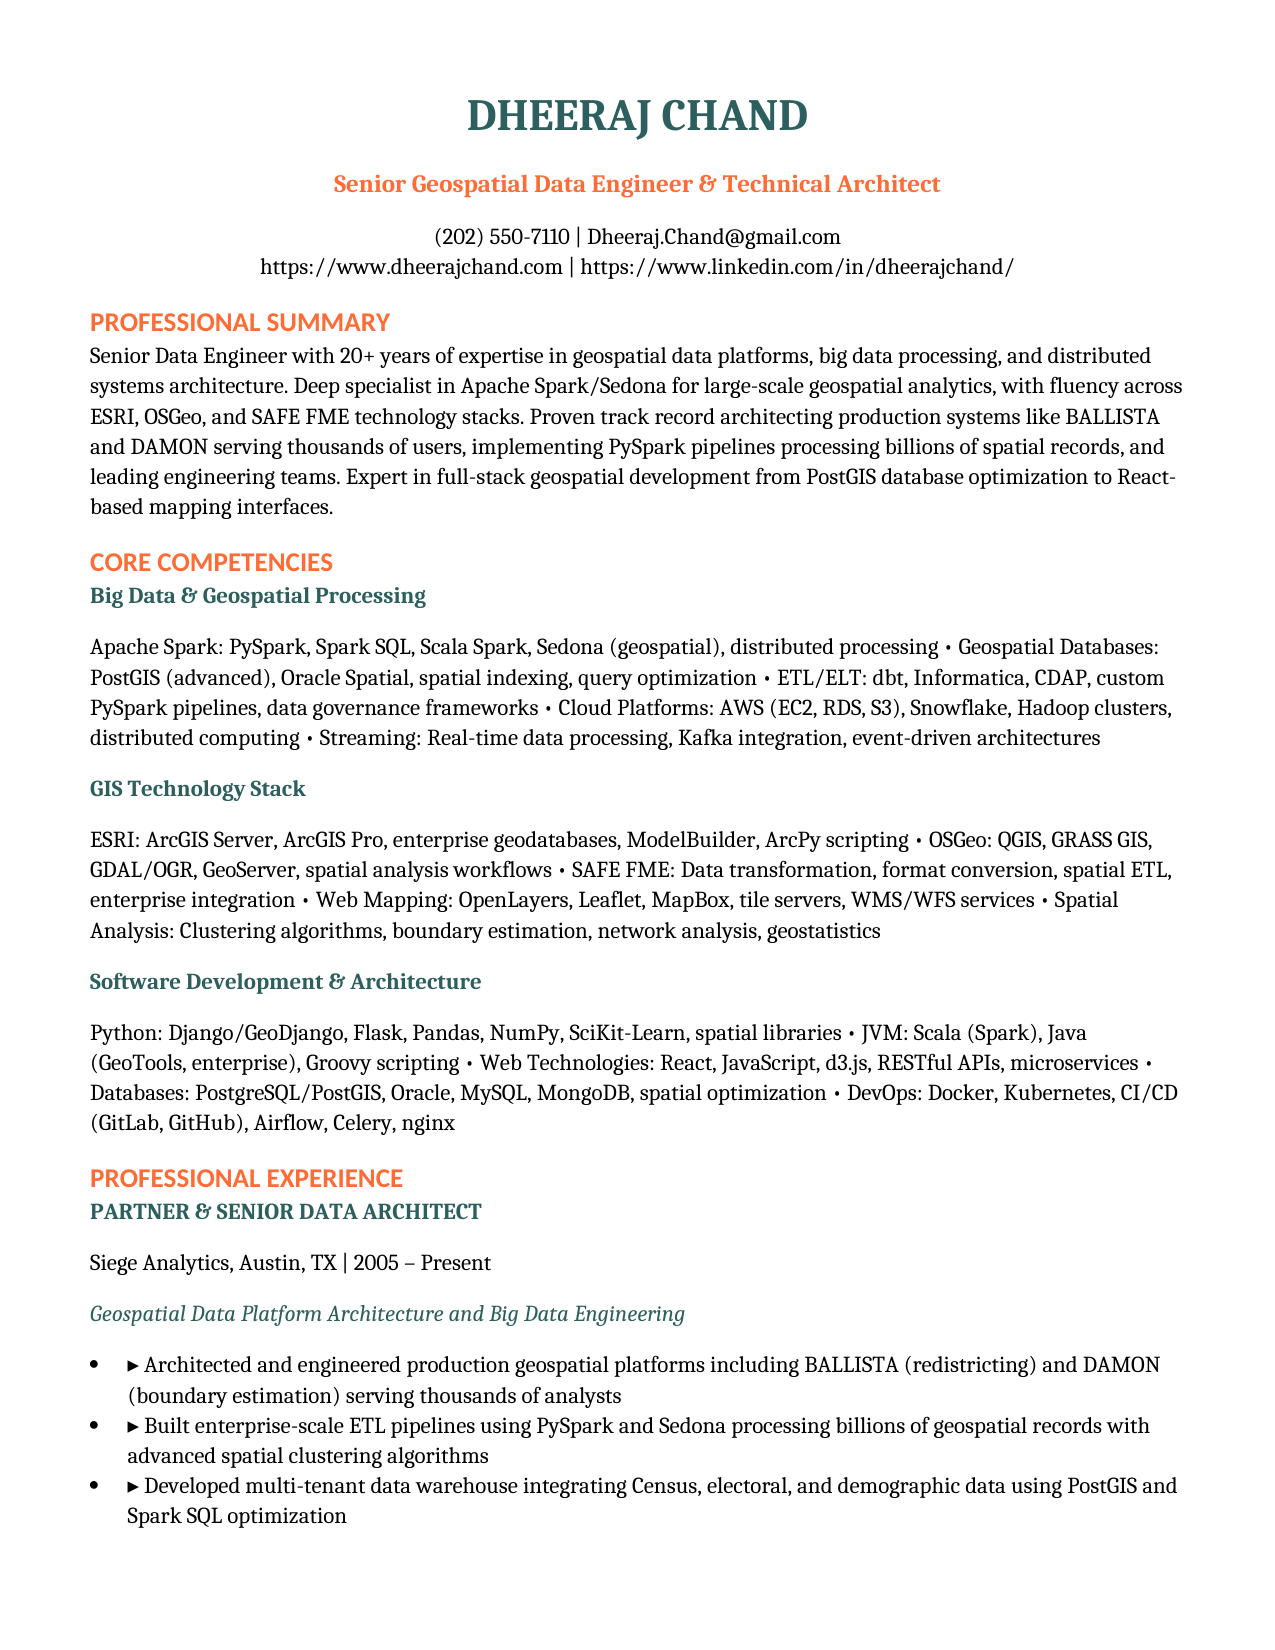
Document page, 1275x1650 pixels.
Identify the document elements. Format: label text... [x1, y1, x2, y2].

text Senior Geospatial Data Engineer & Technical Architect [90, 170, 1185, 199]
text PARTNER & SENIOR DATA ARCHITECT [90, 1199, 1185, 1226]
text Big Data & Geospatial Processing [90, 583, 1185, 609]
list ▸ Built enterprise-scale ETL pipelines using PySpark and Sedona processing billions of geospatial records with advanced spatial clustering algorithms [90, 1413, 1185, 1469]
list ▸ Developed multi-tenant data warehouse integrating Census, electoral, and demographic data using PostGIS and Spark SQL optimization [90, 1473, 1185, 1530]
subtitle PROFESSIONAL EXPERIENCE [90, 1161, 1185, 1194]
text Geospatial Data Platform Architecture and Big Data Engineering [90, 1301, 1185, 1328]
subtitle PROFESSIONAL SUMMARY [90, 305, 1185, 338]
text Python: Django/GeoDjango, Flask, Pandas, NumPy, SciKit-Learn, spatial libraries • JVM: Scala (Spark), Java (GeoTools, enterprise), Groovy scripting • Web Technologies: React, JavaScript, d3.js, RESTful APIs, microservices • Databases: PostgreSQL/PostGIS, Oracle, MySQL, MongoDB, spatial optimization • DevOps: Docker, Kubernetes, CI/CD (GitLab, GitHub), Airflow, Celery, nginx [90, 1019, 1185, 1137]
text Senior Data Engineer with 20+ years of expertise in geospatial data platforms, big data processing, and distributed systems architecture. Deep specialist in Apache Spark/Sedona for large-scale geospatial analytics, with fluency across ESRI, OSGeo, and SAFE FME technology stacks. Proven track record architecting production systems like BALLISTA and DAMON serving thousands of users, implementing PySpark pipelines processing billions of spatial records, and leading engineering teams. Expert in full-stack geospatial development from PostGIS database optimization to React-based mapping interfaces. [90, 343, 1185, 521]
list ▸ Architected and engineered production geospatial platforms including BALLISTA (redistricting) and DAMON (boundary estimation) serving thousands of analysts [90, 1352, 1185, 1409]
subtitle CORE COMPETENCIES [90, 545, 1185, 578]
text ESRI: ArcGIS Server, ArcGIS Pro, enterprise geodatabases, ModelBuilder, ArcPy scripting • OSGeo: QGIS, GRASS GIS, GDAL/OGR, GeoServer, spatial analysis workflows • SAFE FME: Data transformation, format conversion, spatial ETL, enterprise integration • Web Mapping: OpenLayers, Leaflet, MapBox, tile servers, WMS/WFS services • Spatial Analysis: Clustering algorithms, boundary estimation, network analysis, geostatistics [90, 827, 1185, 944]
text GIS Technology Stack [90, 776, 1185, 802]
text DHEERAJ CHAND [90, 90, 1185, 142]
text Siege Analytics, Austin, TX | 2005 – Present [90, 1250, 1185, 1277]
text Apache Spark: PySpark, Spark SQL, Scala Spark, Sedona (geospatial), distributed processing • Geospatial Databases: PostGIS (advanced), Oracle Spatial, spatial indexing, query optimization • ETL/ELT: dbt, Informatica, CDAP, custom PySpark pipelines, data governance frameworks • Cloud Platforms: AWS (EC2, RDS, S3), Snowflake, Hadoop clusters, distributed computing • Streaming: Real-time data processing, Kafka integration, event-driven architectures [90, 634, 1185, 751]
text Software Development & Architecture [90, 968, 1185, 995]
text (202) 550-7110 | Dheeraj.Chand@gmail.com https://www.dheerajchand.com | https://www.linkedin.com/in/dheerajchand/ [90, 224, 1185, 281]
